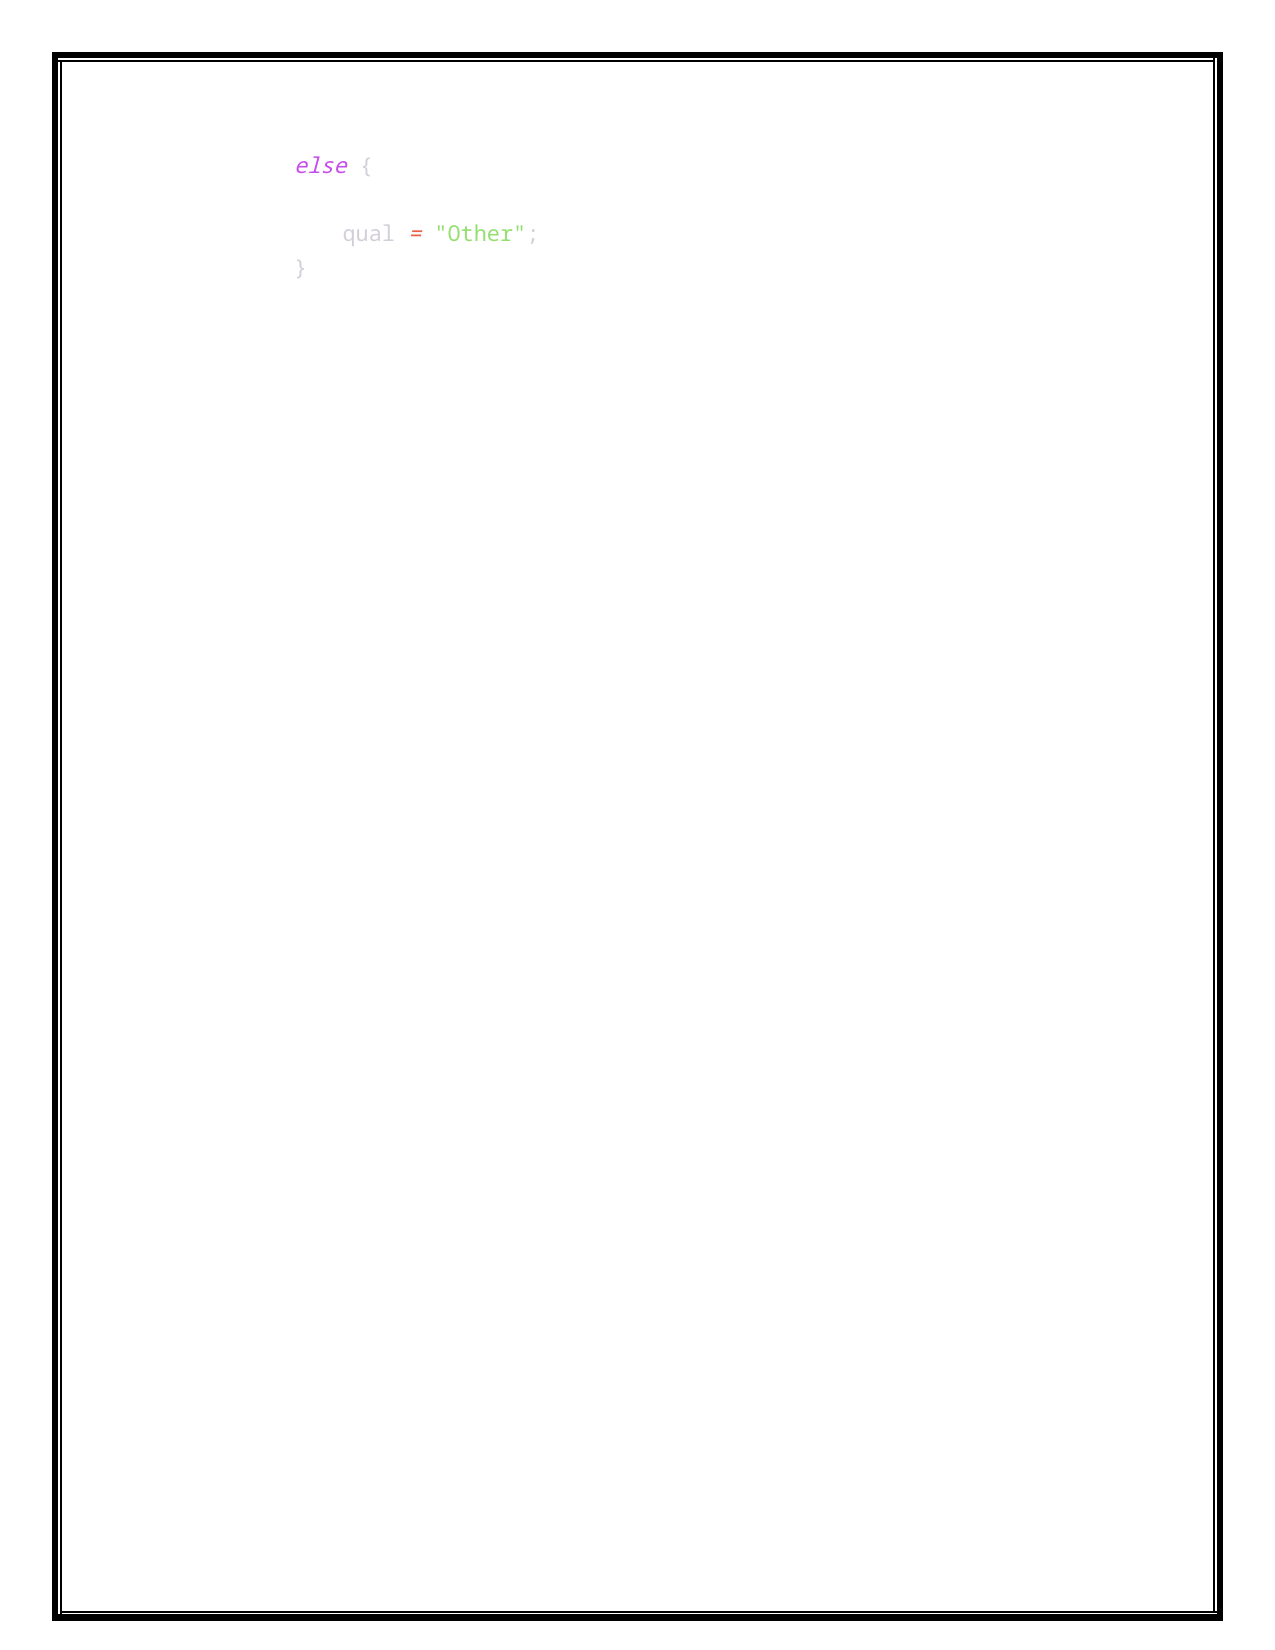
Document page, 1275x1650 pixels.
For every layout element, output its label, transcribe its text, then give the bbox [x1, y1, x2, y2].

text qual = "Other"; [342, 218, 1139, 248]
text else { [294, 150, 1139, 180]
text } [294, 252, 1139, 281]
